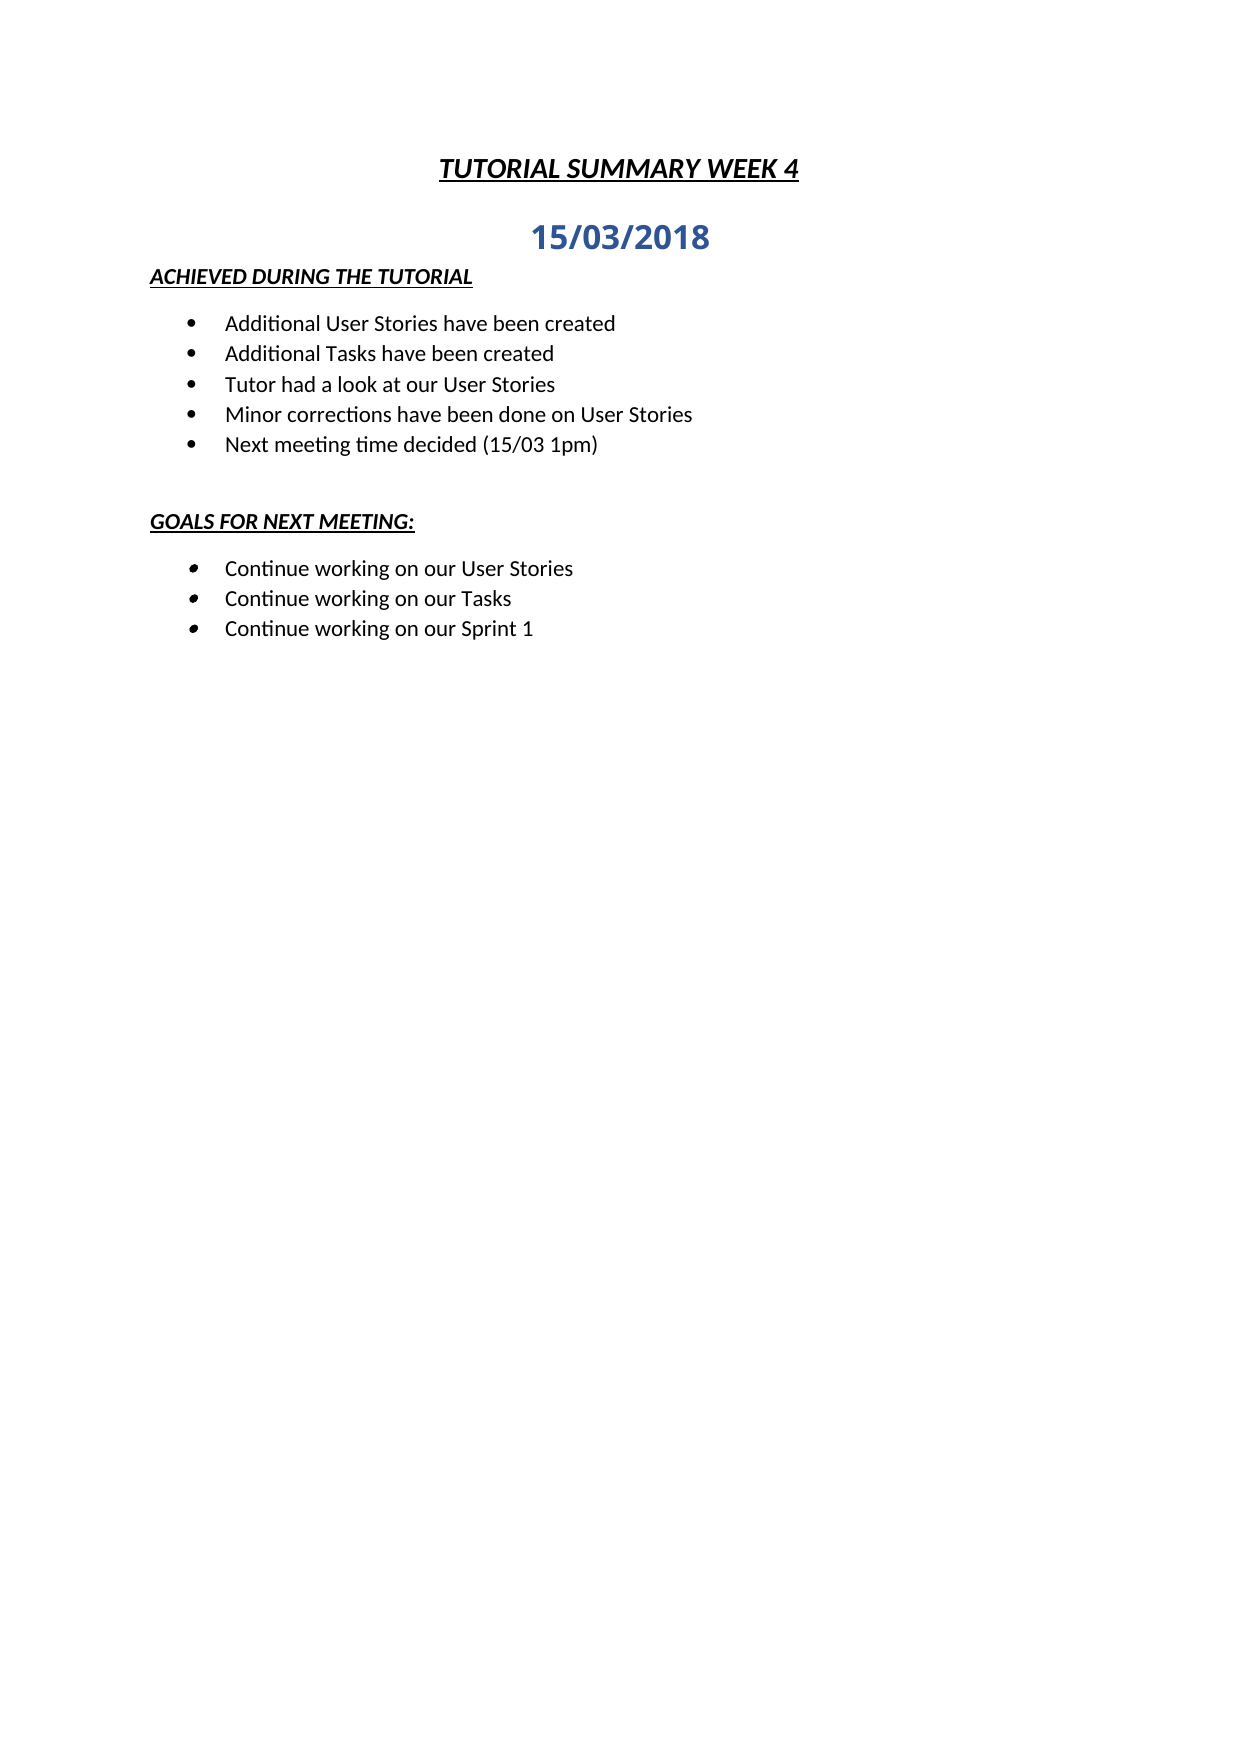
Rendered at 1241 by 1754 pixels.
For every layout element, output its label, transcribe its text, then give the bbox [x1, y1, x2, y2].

subtitle 15/03/2018 [150, 213, 1090, 259]
list Continue working on our User Stories [187, 554, 1090, 582]
list Continue working on our Tasks [187, 584, 1090, 612]
list Next meeting time decided (15/03 1pm) [187, 430, 1090, 458]
list Additional User Stories have been created [187, 309, 1090, 337]
list Additional Tasks have been created [187, 339, 1090, 367]
list Minor corrections have been done on User Stories [187, 400, 1090, 428]
text GOALS FOR NEXT MEETING: [150, 507, 1090, 535]
text TUTORIAL SUMMARY WEEK 4 [150, 150, 1090, 186]
list Tutor had a look at our User Stories [187, 370, 1090, 398]
text ACHIEVED DURING THE TUTORIAL [150, 262, 1090, 290]
list Continue working on our Sprint 1 [187, 614, 1090, 642]
